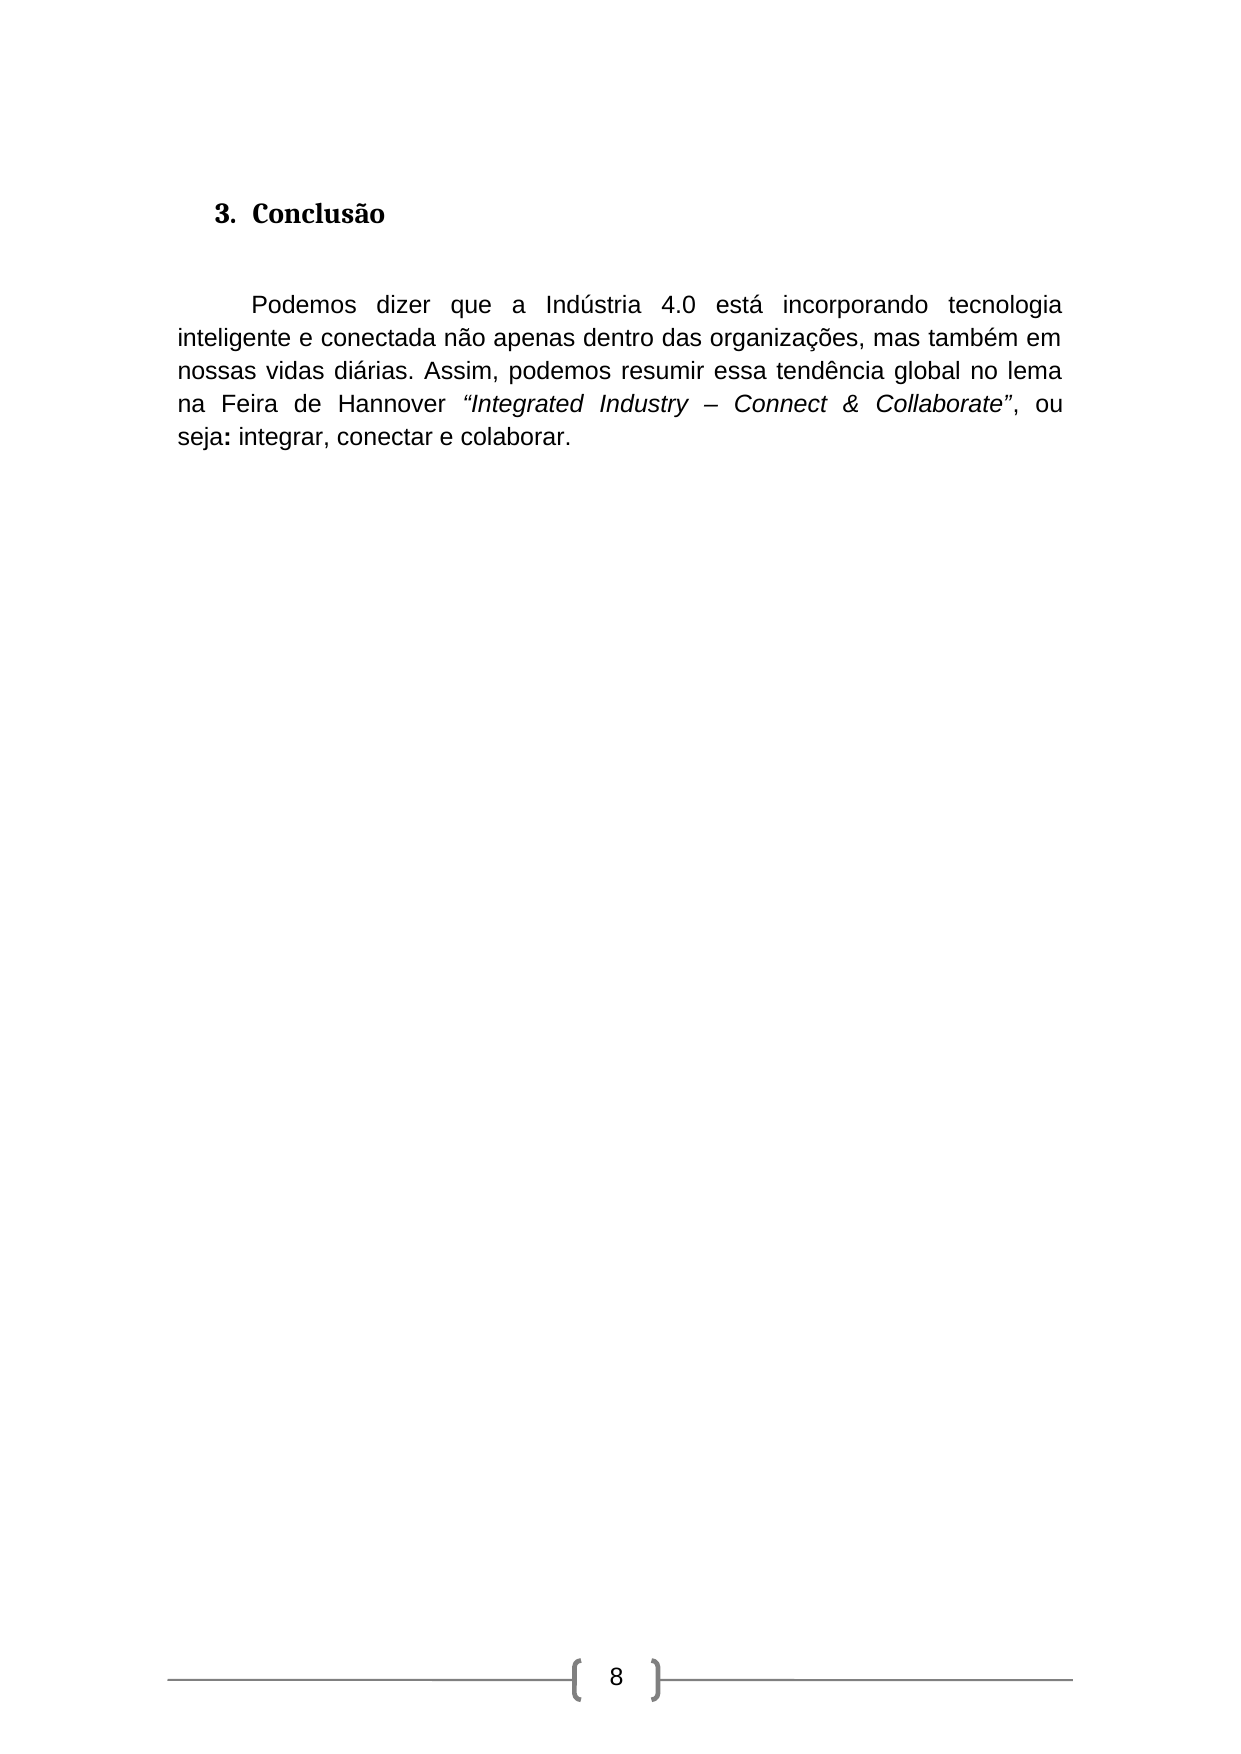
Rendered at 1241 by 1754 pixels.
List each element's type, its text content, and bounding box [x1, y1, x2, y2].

text Podemos dizer que a Indústria 4.0 está incorporando tecnologia inteligente e conectada não apenas dentro das organizações, mas também em nossas vidas diárias. Assim, podemos resumir essa tendência global no lema na Feira de Hannover “Integrated Industry – Connect & Collaborate”, ou seja: integrar, conectar e colaborar. [177, 290, 1063, 451]
subtitle Conclusão [215, 198, 1063, 231]
